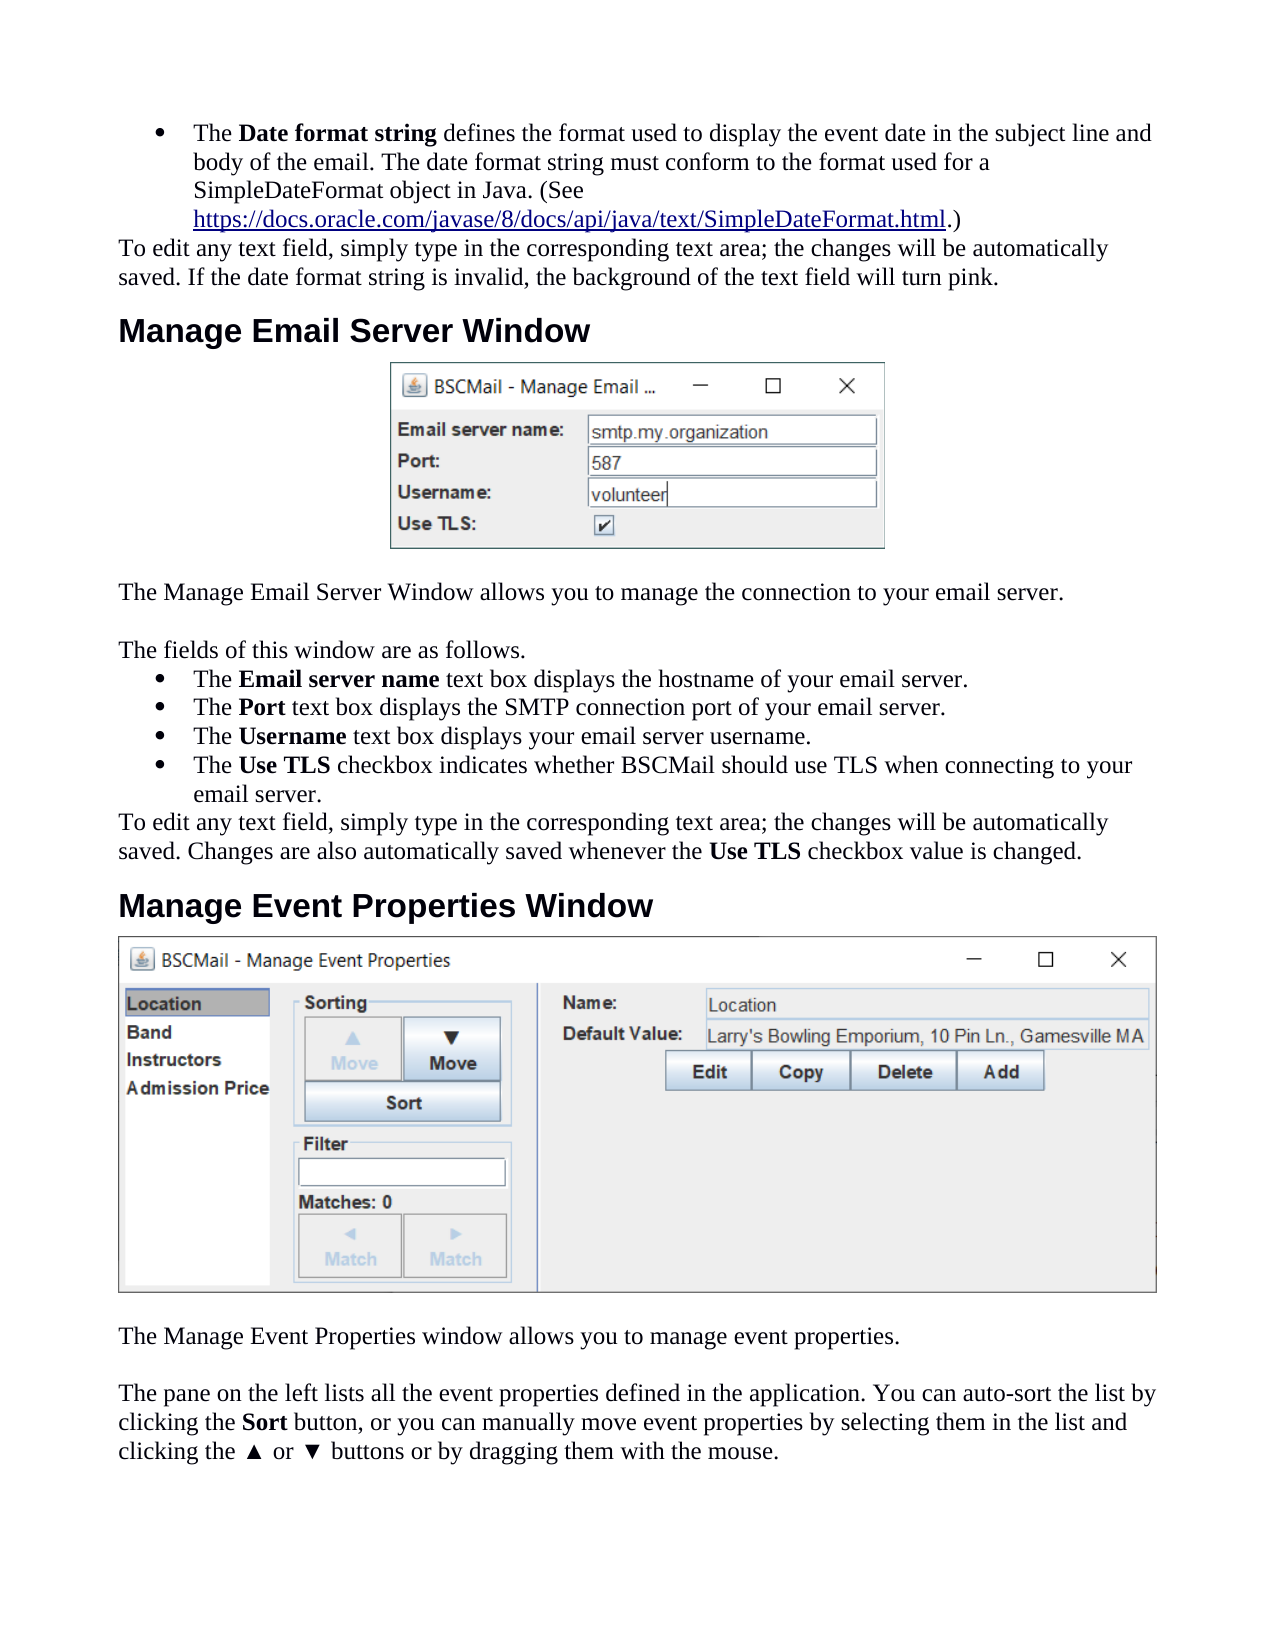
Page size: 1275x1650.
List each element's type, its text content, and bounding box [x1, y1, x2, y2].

text The pane on the left lists all the event properties defined in the application. You can auto-sort the list by clicking the Sort button, or you can manually move event properties by selecting them in the list and clicking the ▲ or ▼ buttons or by dragging them with the mouse. [118, 1378, 1157, 1465]
list The Use TLS checkbox indicates whether BSCMail should use TLS when connecting to your email server. [156, 750, 1157, 807]
subtitle Manage Email Server Window [118, 311, 1157, 350]
list The Date format string defines the format used to display the event date in the subject line and body of the email. The date format string must conform to the format used for a SimpleDateFormat object in Java. (See https://docs.oracle.com/javase/8/docs/api/java/text/SimpleDateFormat.html.) [156, 118, 1157, 233]
picture [390, 362, 885, 549]
text To edit any text field, simply type in the corresponding text area; the changes will be automatically saved. Changes are also automatically saved whenever the Use TLS checkbox value is changed. [118, 807, 1157, 865]
list The Username text box displays your email server username. [156, 721, 1157, 750]
list The Email server name text box displays the hostname of your email server. [156, 664, 1157, 692]
text The Manage Email Server Window allows you to manage the connection to your email server. [118, 577, 1157, 606]
subtitle Manage Event Properties Window [118, 886, 1157, 924]
list The Port text box displays the SMTP connection port of your email server. [156, 692, 1157, 721]
text The Manage Event Properties window allows you to manage event properties. [118, 1321, 1157, 1350]
text The fields of this window are as follows. [118, 635, 1157, 664]
picture [118, 936, 1157, 1293]
text To edit any text field, simply type in the corresponding text area; the changes will be automatically saved. If the date format string is invalid, the background of the text field will turn pink. [118, 233, 1157, 291]
